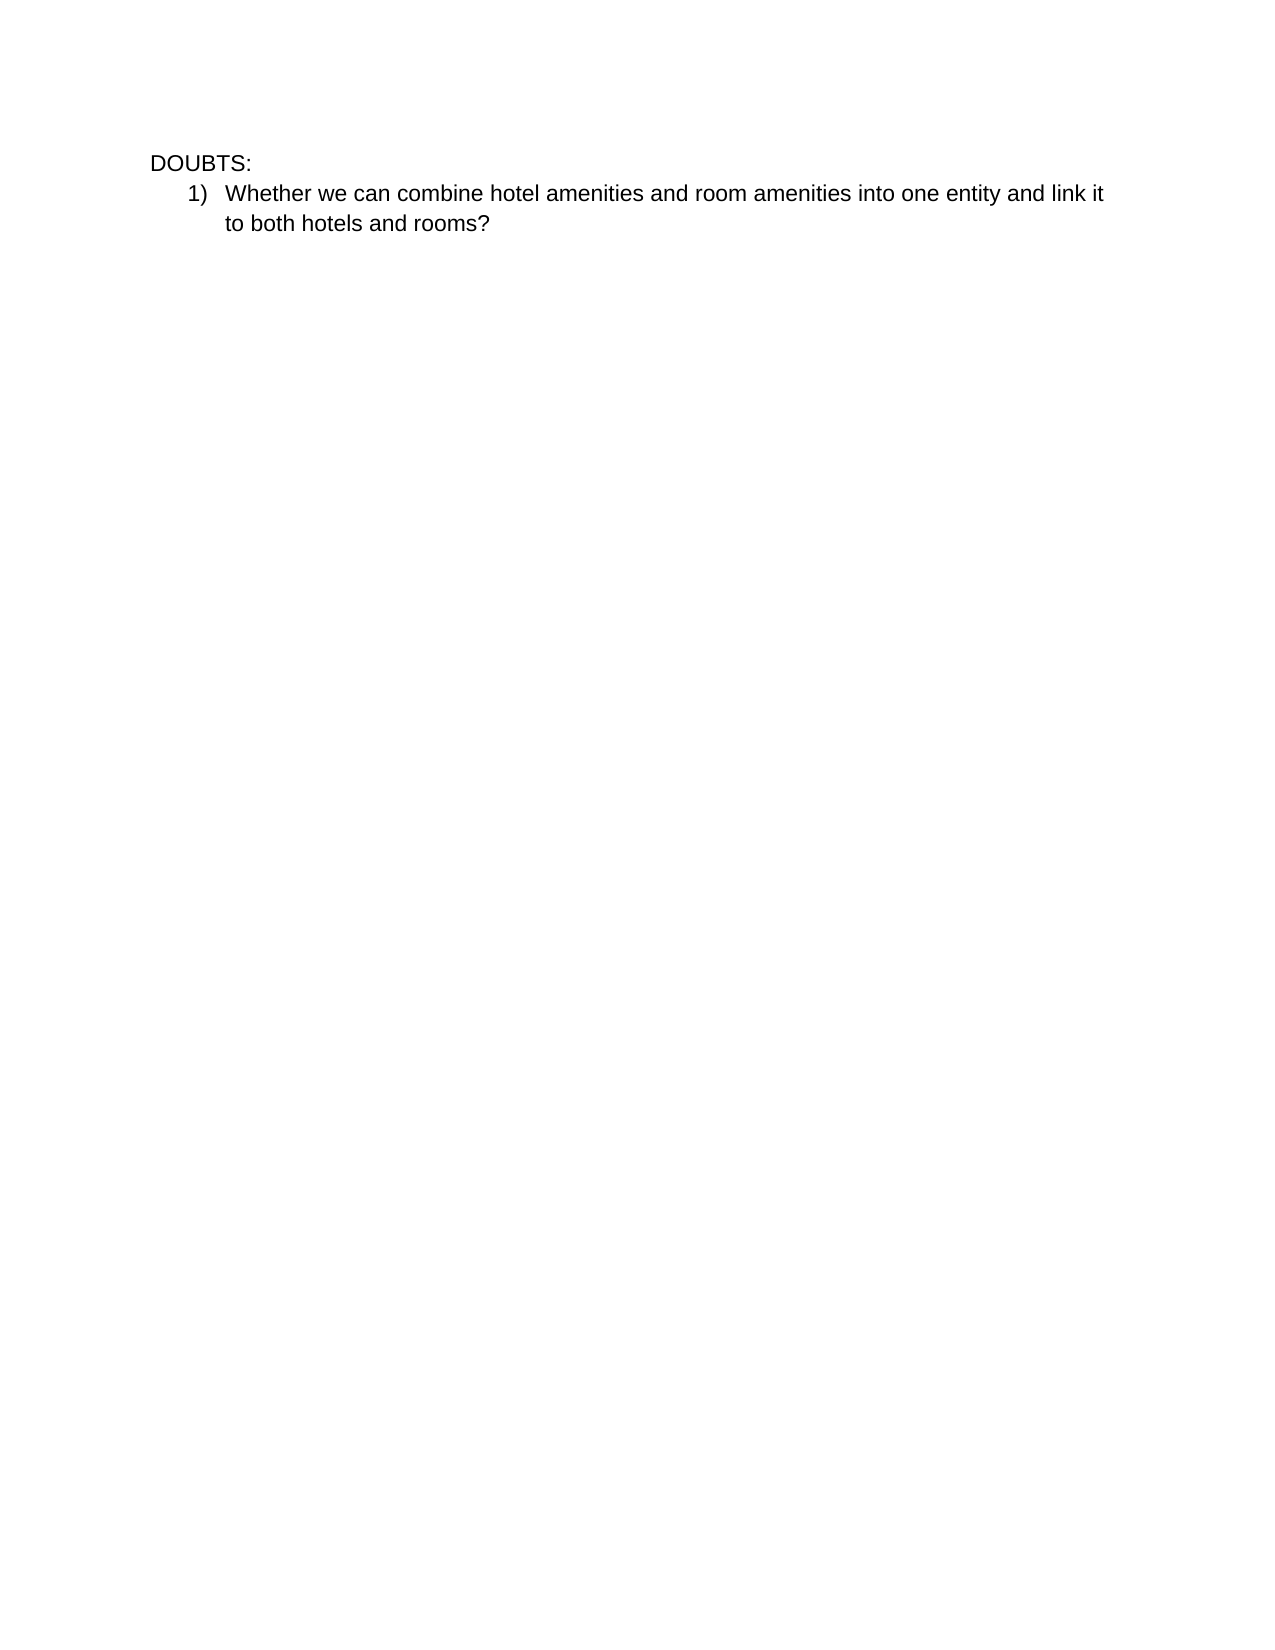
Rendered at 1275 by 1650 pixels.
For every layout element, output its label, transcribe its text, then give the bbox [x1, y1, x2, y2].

list Whether we can combine hotel amenities and room amenities into one entity and link it to both hotels and rooms? [187, 180, 1125, 237]
text DOUBTS: [150, 150, 1125, 176]
